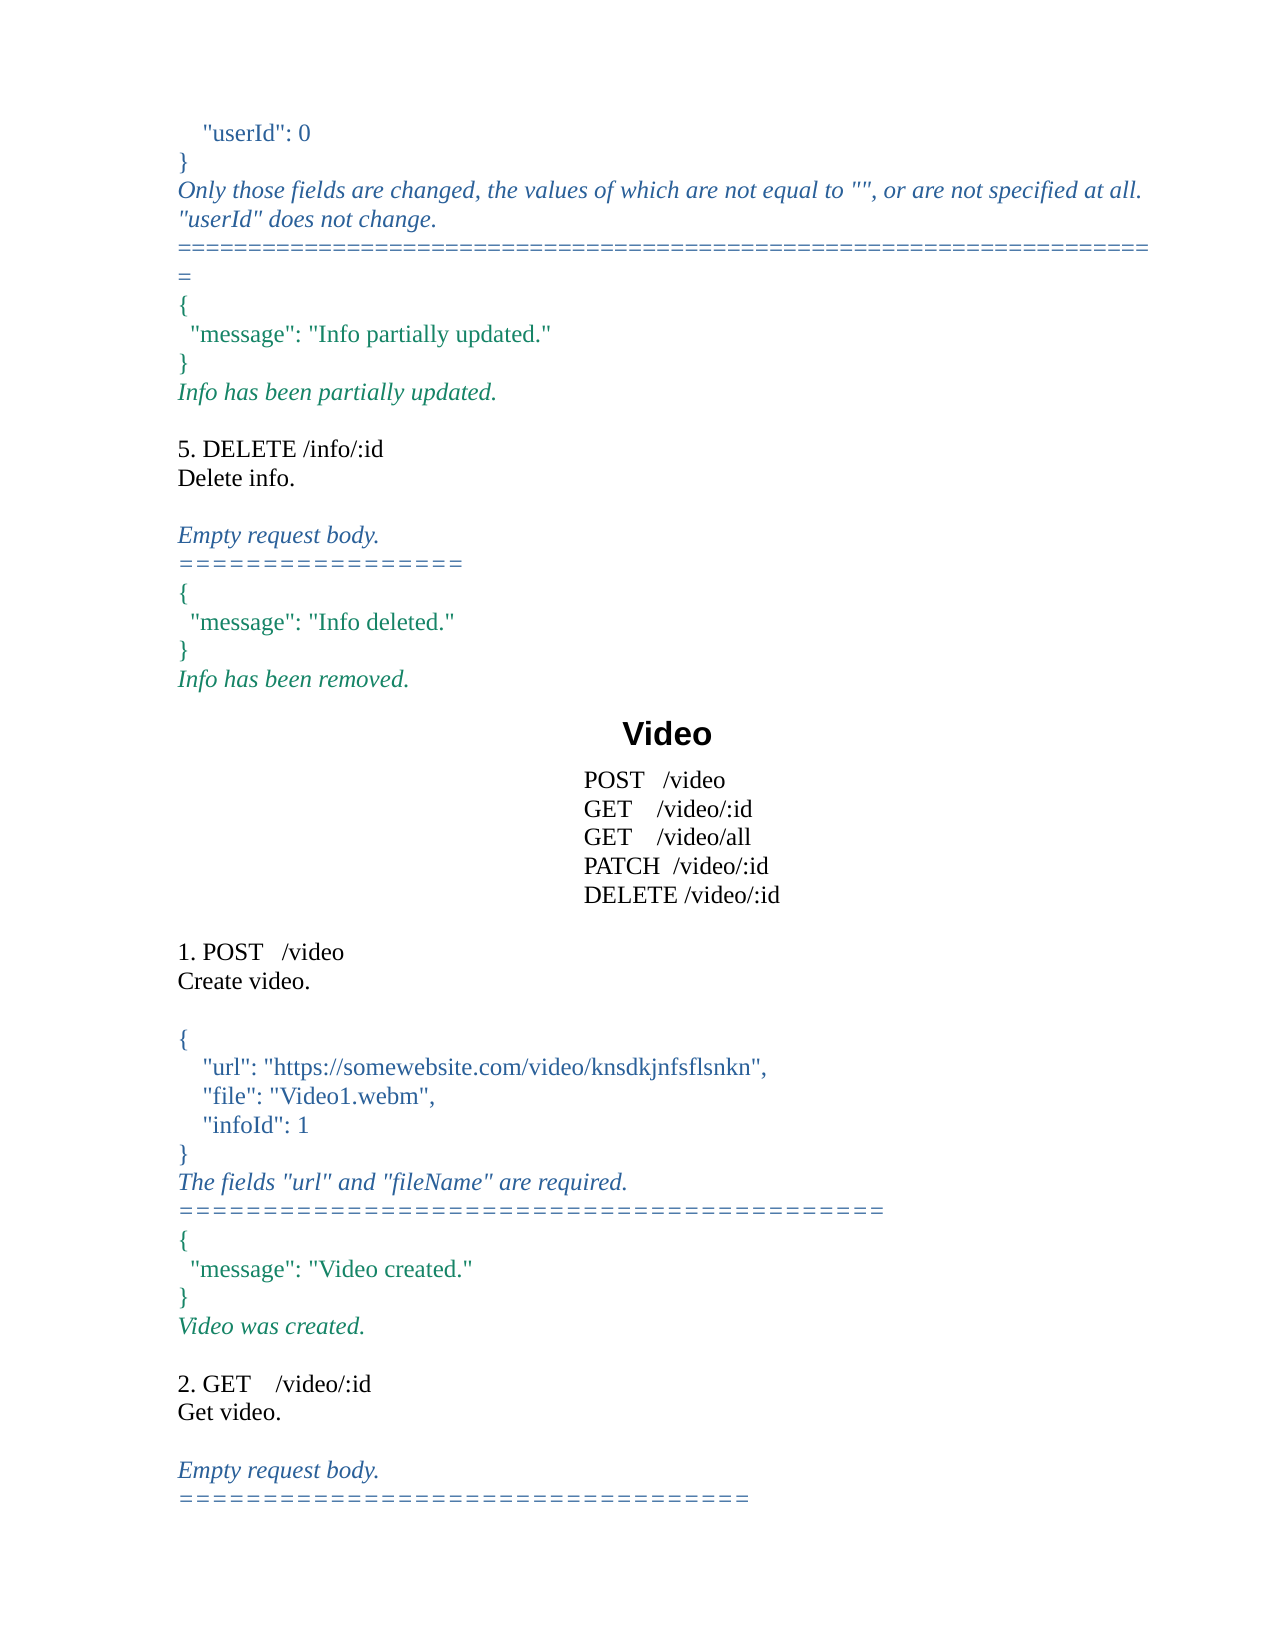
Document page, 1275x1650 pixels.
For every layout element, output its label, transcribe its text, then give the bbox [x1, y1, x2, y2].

text } [177, 1282, 1157, 1311]
text GET /video/all [177, 822, 1157, 851]
text "message": "Info partially updated." [177, 319, 1157, 348]
text ================= [177, 549, 1157, 578]
text { [177, 291, 1157, 319]
text { [177, 1225, 1157, 1254]
text "file": "Video1.webm", [177, 1081, 1157, 1110]
text ====================================================================== [177, 233, 1157, 291]
text } [177, 636, 1157, 664]
text { [177, 1024, 1157, 1052]
text Video was created. [177, 1311, 1157, 1340]
text ========================================== [177, 1196, 1157, 1225]
text Info has been removed. [177, 664, 1157, 693]
text Info has been partially updated. [177, 377, 1157, 406]
text Empty request body. [177, 521, 1157, 549]
text } [177, 348, 1157, 377]
text The fields "url" and "fileName" are required. [177, 1167, 1157, 1196]
text { [177, 578, 1157, 607]
text "userId": 0 [177, 118, 1157, 147]
text "infoId": 1 [177, 1110, 1157, 1139]
text 2. GET /video/:id [177, 1369, 1157, 1397]
text } [177, 147, 1157, 176]
text Empty request body. [177, 1455, 1157, 1484]
subtitle Video [177, 714, 1157, 752]
text GET /video/:id [177, 794, 1157, 822]
text Only those fields are changed, the values of which are not equal to "", or are not specified at all. "userId" does not change. [177, 176, 1157, 233]
text "message": "Video created." [177, 1254, 1157, 1282]
text Delete info. [177, 463, 1157, 492]
text } [177, 1139, 1157, 1167]
text 1. POST /video [177, 937, 1157, 966]
text 5. DELETE /info/:id [177, 434, 1157, 463]
text Get video. [177, 1397, 1157, 1426]
text POST /video [177, 765, 1157, 794]
text ================================== [177, 1484, 1157, 1512]
text PATCH /video/:id [177, 851, 1157, 880]
text "url": "https://somewebsite.com/video/knsdkjnfsflsnkn", [177, 1052, 1157, 1081]
text Create video. [177, 966, 1157, 995]
text "message": "Info deleted." [177, 607, 1157, 636]
text DELETE /video/:id [177, 880, 1157, 909]
